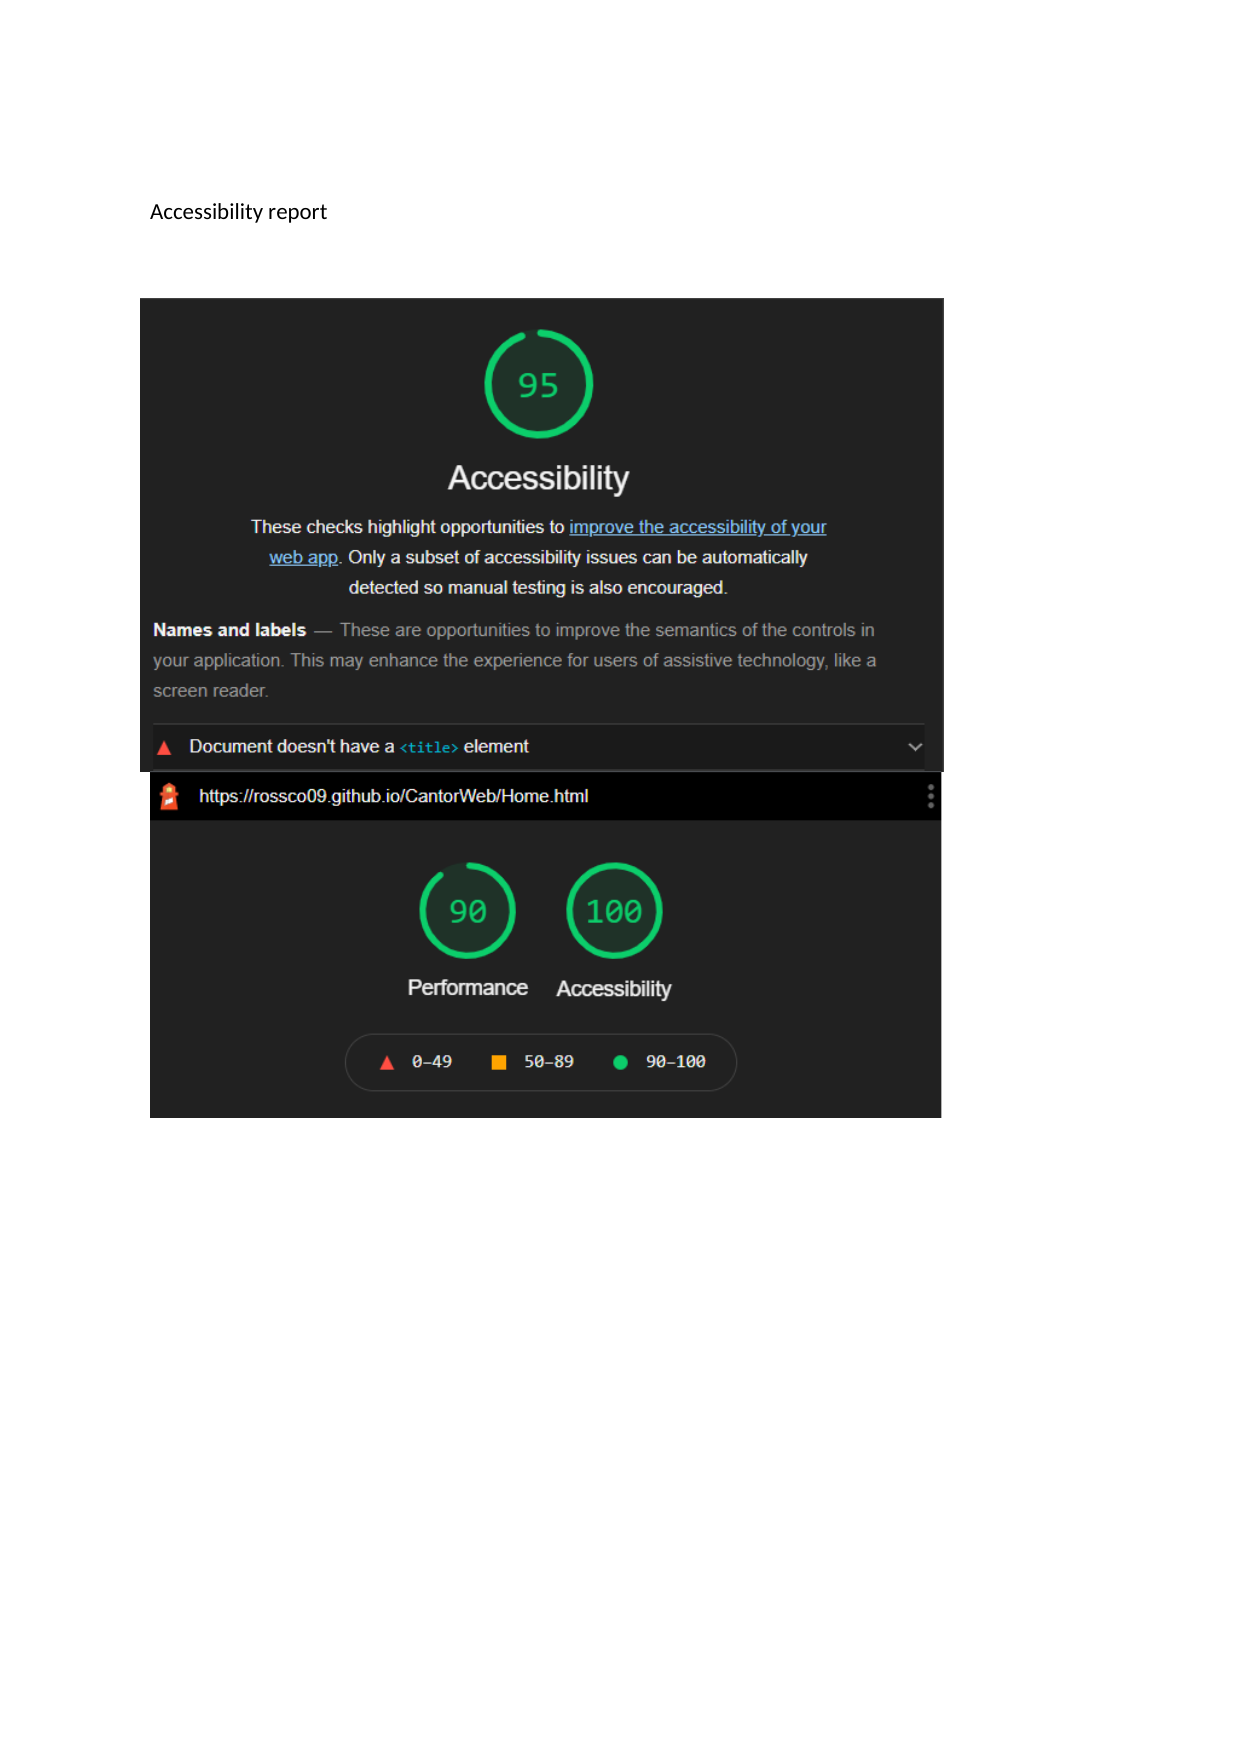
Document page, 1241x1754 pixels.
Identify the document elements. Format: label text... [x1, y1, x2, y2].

picture [140, 298, 944, 1118]
text Accessibility report [150, 197, 1090, 225]
